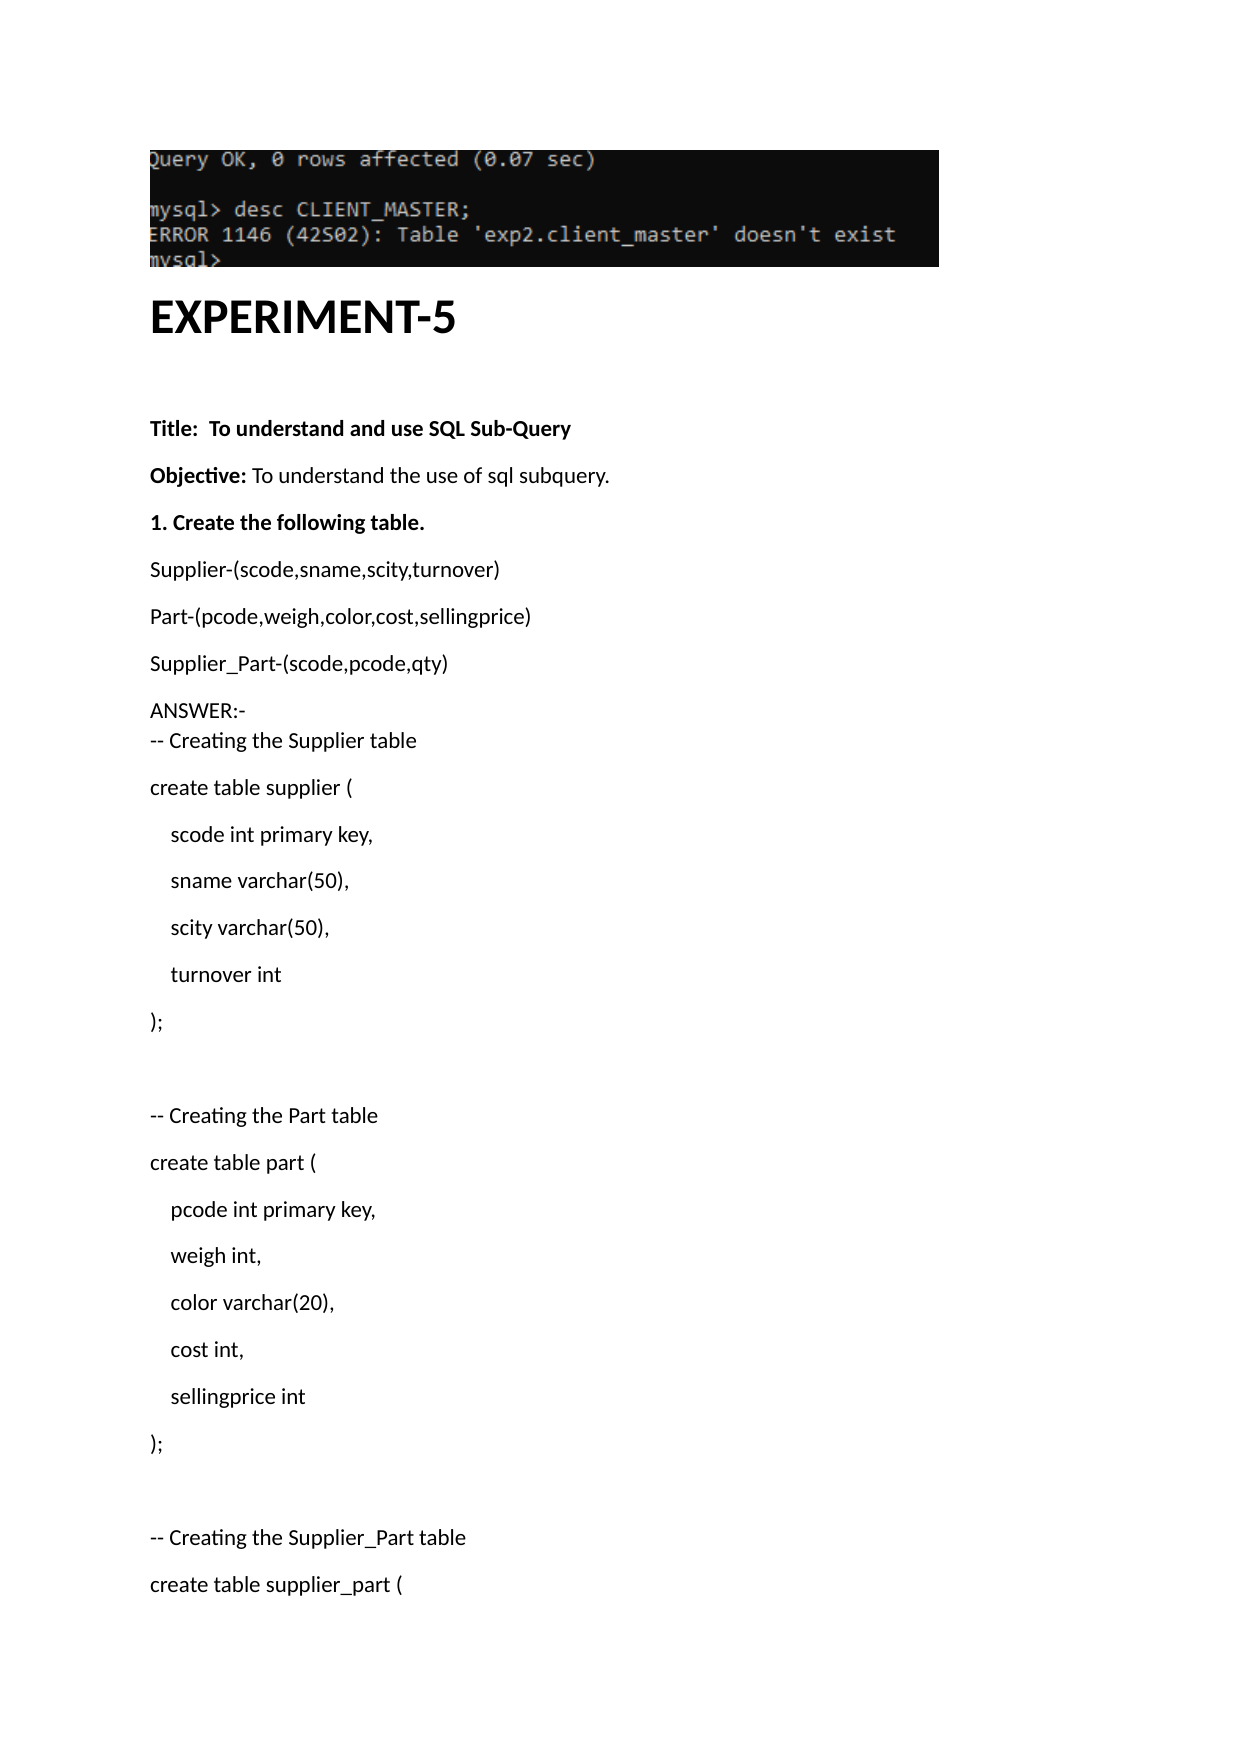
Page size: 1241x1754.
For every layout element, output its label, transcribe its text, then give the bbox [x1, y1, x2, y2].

text Supplier_Part-(scode,pcode,qty) [150, 649, 1090, 677]
picture [150, 150, 939, 267]
text scode int primary key, [150, 820, 1090, 848]
text create table part ( [150, 1148, 1090, 1176]
text scity varchar(50), [150, 913, 1090, 941]
text create table supplier ( [150, 773, 1090, 801]
text ); [150, 1429, 1090, 1457]
text Part-(pcode,weigh,color,cost,sellingprice) [150, 602, 1090, 630]
text sname varchar(50), [150, 867, 1090, 894]
text ANSWER:- -- Creating the Supplier table [150, 696, 1090, 754]
text EXPERIMENT-5 [150, 285, 1090, 346]
text turnover int [150, 960, 1090, 988]
text weigh int, [150, 1242, 1090, 1269]
text color varchar(20), [150, 1288, 1090, 1316]
text create table supplier_part ( [150, 1570, 1090, 1598]
text pcode int primary key, [150, 1195, 1090, 1223]
text 1. Create the following table. [150, 508, 1090, 536]
text sellingprice int [150, 1382, 1090, 1410]
text -- Creating the Supplier_Part table [150, 1523, 1090, 1551]
text -- Creating the Part table [150, 1101, 1090, 1129]
text Title: To understand and use SQL Sub-Query [150, 414, 1090, 442]
text Supplier-(scode,sname,scity,turnover) [150, 555, 1090, 583]
text cost int, [150, 1335, 1090, 1363]
text Objective: To understand the use of sql subquery. [150, 461, 1090, 489]
text ); [150, 1007, 1090, 1035]
